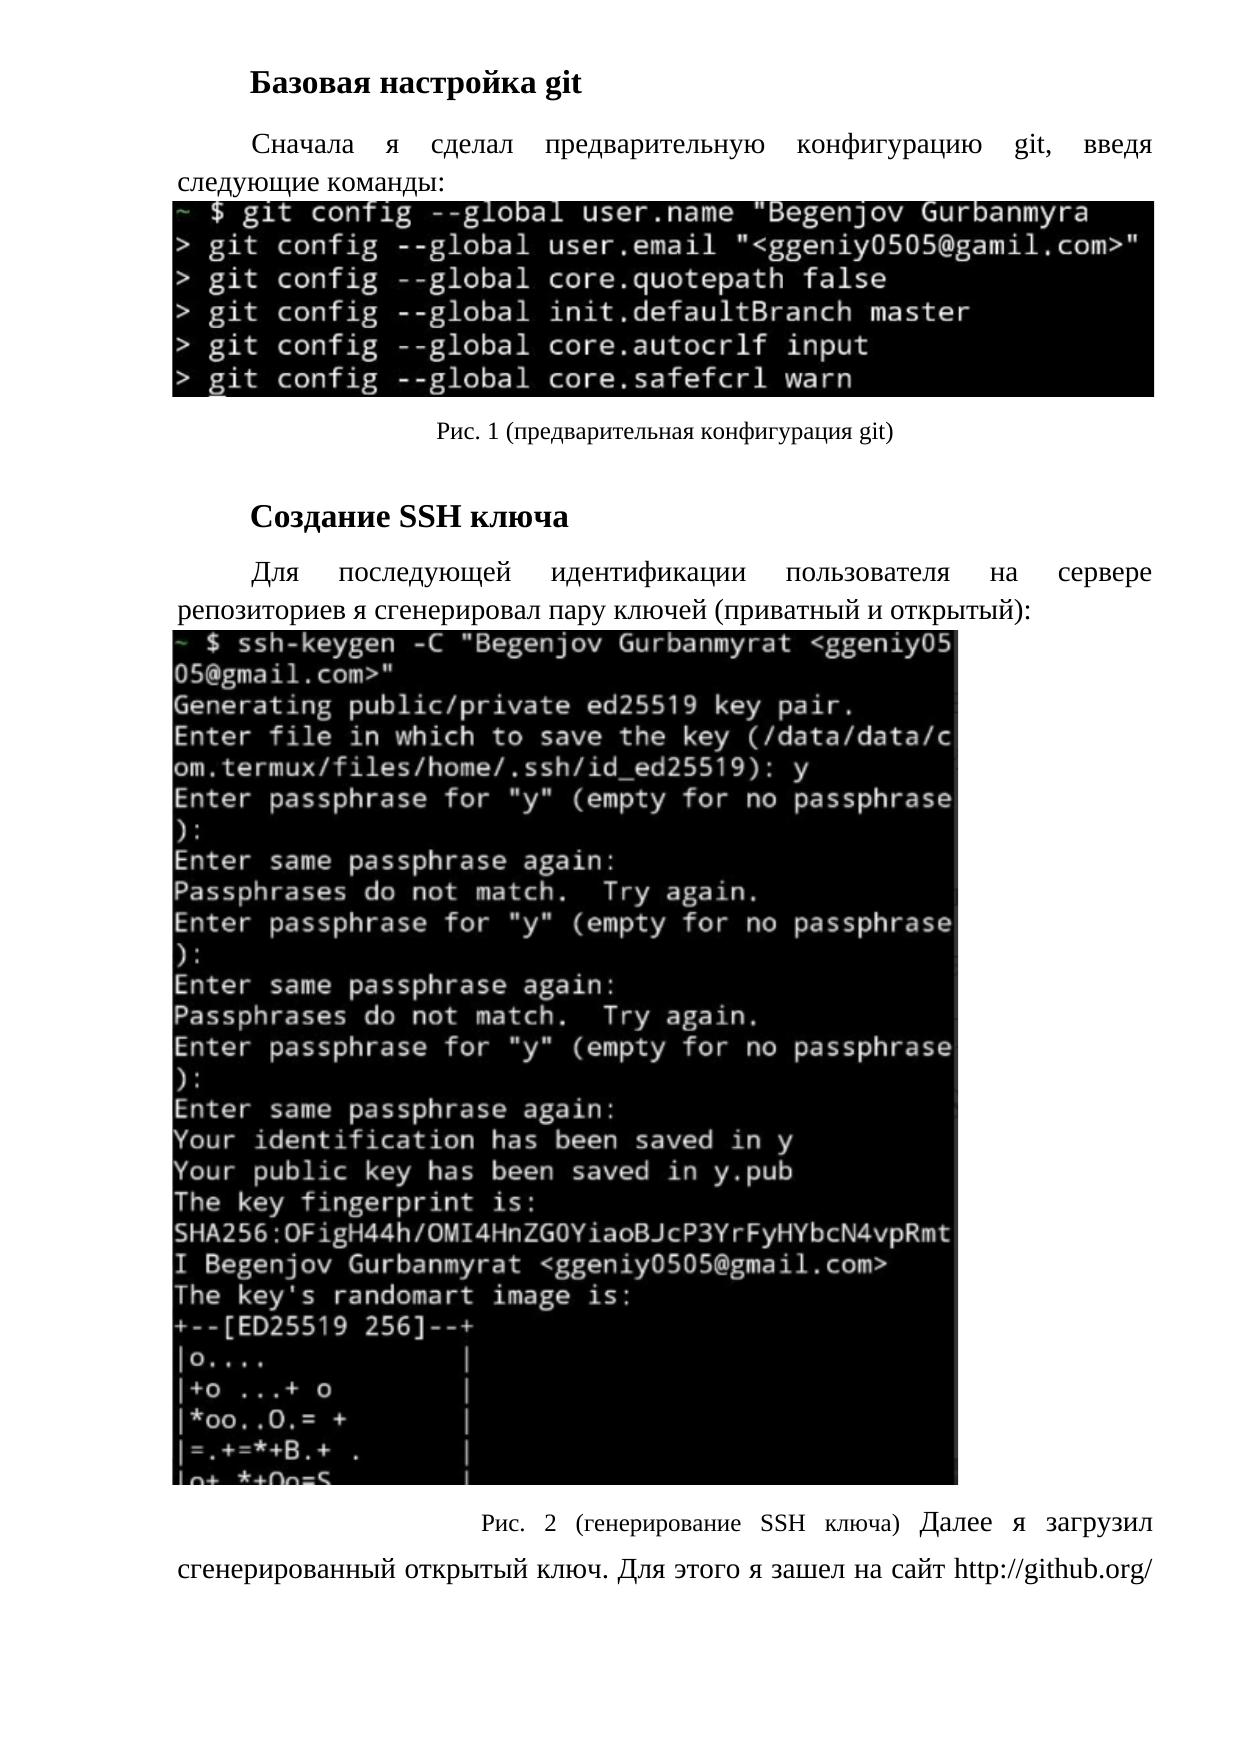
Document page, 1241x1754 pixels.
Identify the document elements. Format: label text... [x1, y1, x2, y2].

picture [172, 630, 959, 1485]
text Рис. 1 (предварительная конфигурация git) [177, 416, 1152, 445]
subtitle Базовая настройка git [249, 62, 1159, 100]
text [177, 1504, 1153, 1584]
picture [172, 201, 1155, 397]
subtitle Создание SSH ключа [249, 497, 1159, 535]
text Сначала я сделал предварительную конфигурацию git, введя следующие команды: [177, 126, 1153, 197]
text Для последующей идентификации пользователя на сервере репозиториев я сгенерировал пару ключей (приватный и открытый): [177, 554, 1153, 626]
